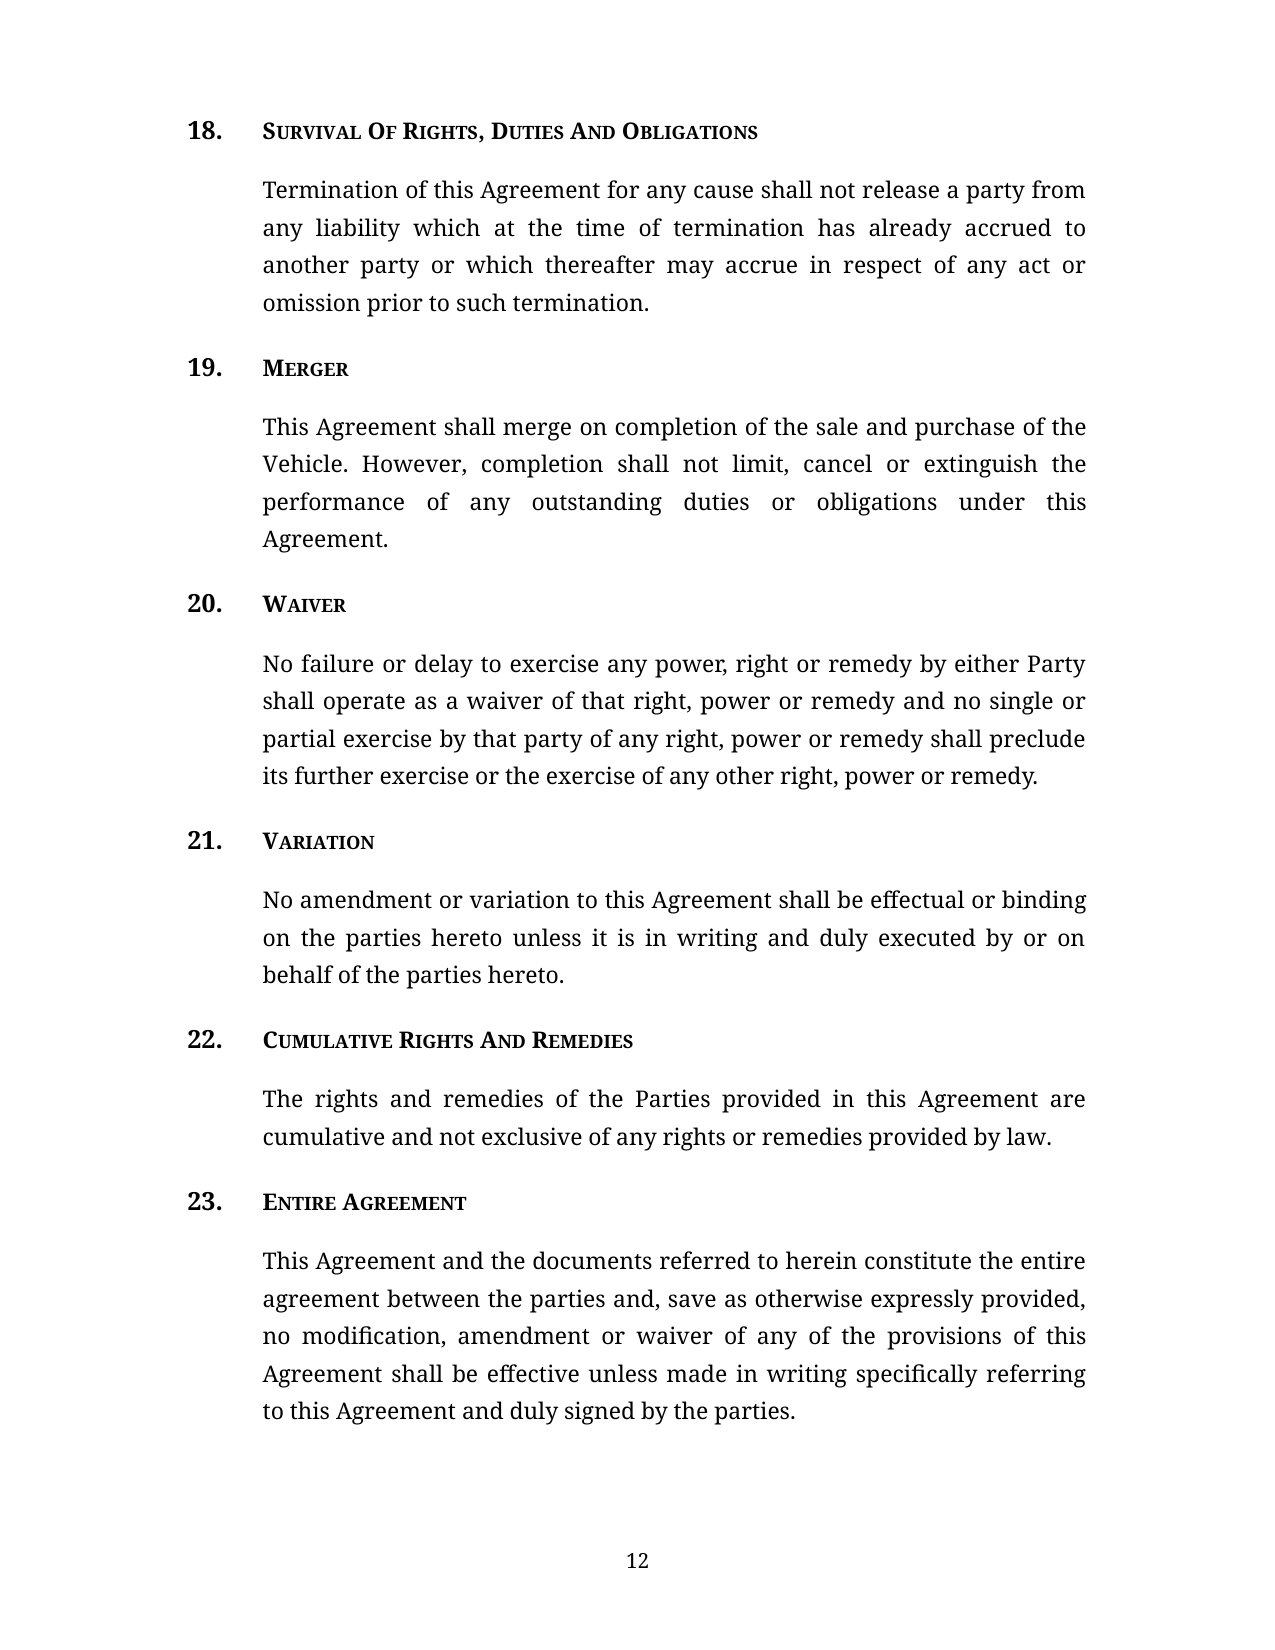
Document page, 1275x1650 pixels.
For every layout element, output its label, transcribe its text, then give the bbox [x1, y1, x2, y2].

list No amendment or variation to this Agreement shall be effectual or binding on the parties hereto unless it is in writing and duly executed by or on behalf of the parties hereto. [187, 884, 1087, 990]
list The rights and remedies of the Parties provided in this Agreement are cumulative and not exclusive of any rights or remedies provided by law. [187, 1083, 1087, 1152]
list No failure or delay to exercise any power, right or remedy by either Party shall operate as a waiver of that right, power or remedy and no single or partial exercise by that party of any right, power or remedy shall preclude its further exercise or the exercise of any other right, power or remedy. [187, 647, 1087, 791]
list This Agreement and the documents referred to herein constitute the entire agreement between the parties and, save as otherwise expressly provided, no modification, amendment or waiver of any of the provisions of this Agreement shall be effective unless made in writing specifically referring to this Agreement and duly signed by the parties. [187, 1245, 1087, 1426]
list Termination of this Agreement for any cause shall not release a party from any liability which at the time of termination has already accrued to another party or which thereafter may accrue in respect of any act or omission prior to such termination. [187, 174, 1087, 318]
subtitle Entire Agreement [187, 1183, 1087, 1217]
subtitle Variation [187, 822, 1087, 857]
subtitle Cumulative Rights And Remedies [187, 1022, 1087, 1056]
subtitle Survival Of Rights, Duties And Obligations [187, 112, 1087, 147]
list This Agreement shall merge on completion of the sale and purchase of the Vehicle. However, completion shall not limit, cancel or extinguish the performance of any outstanding duties or obligations under this Agreement. [187, 411, 1087, 554]
subtitle Merger [187, 349, 1087, 383]
subtitle Waiver [187, 586, 1087, 620]
